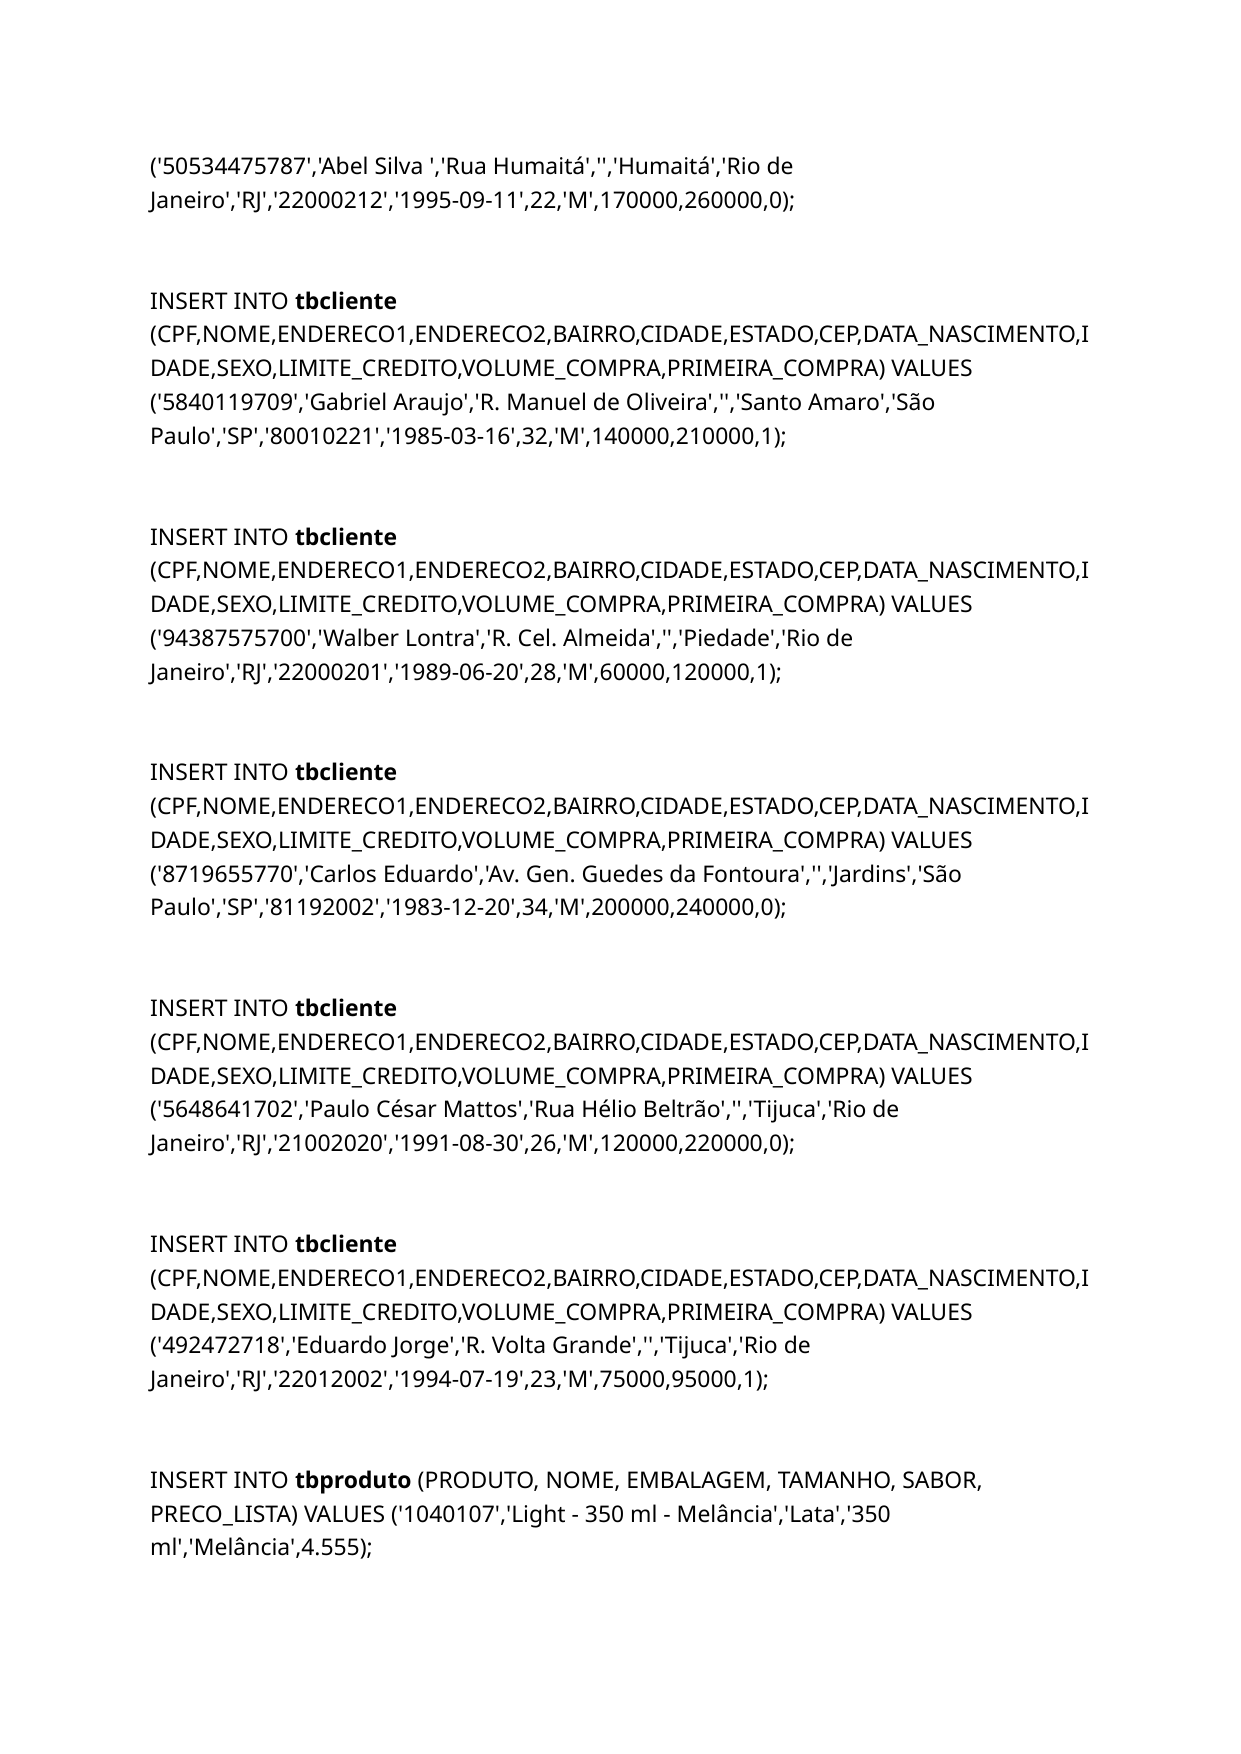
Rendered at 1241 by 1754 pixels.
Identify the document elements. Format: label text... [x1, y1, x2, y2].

text INSERT INTO tbcliente (CPF,NOME,ENDERECO1,ENDERECO2,BAIRRO,CIDADE,ESTADO,CEP,DATA_NASCIMENTO,IDADE,SEXO,LIMITE_CREDITO,VOLUME_COMPRA,PRIMEIRA_COMPRA) VALUES ('94387575700','Walber Lontra','R. Cel. Almeida','','Piedade','Rio de Janeiro','RJ','22000201','1989-06-20',28,'M',60000,120000,1); [150, 520, 1090, 687]
text INSERT INTO tbcliente (CPF,NOME,ENDERECO1,ENDERECO2,BAIRRO,CIDADE,ESTADO,CEP,DATA_NASCIMENTO,IDADE,SEXO,LIMITE_CREDITO,VOLUME_COMPRA,PRIMEIRA_COMPRA) VALUES ('492472718','Eduardo Jorge','R. Volta Grande','','Tijuca','Rio de Janeiro','RJ','22012002','1994-07-19',23,'M',75000,95000,1); [150, 1228, 1090, 1394]
text INSERT INTO tbproduto (PRODUTO, NOME, EMBALAGEM, TAMANHO, SABOR, PRECO_LISTA) VALUES ('1040107','Light - 350 ml - Melância','Lata','350 ml','Melância',4.555); [150, 1464, 1090, 1562]
text INSERT INTO tbcliente (CPF,NOME,ENDERECO1,ENDERECO2,BAIRRO,CIDADE,ESTADO,CEP,DATA_NASCIMENTO,IDADE,SEXO,LIMITE_CREDITO,VOLUME_COMPRA,PRIMEIRA_COMPRA) VALUES ('8719655770','Carlos Eduardo','Av. Gen. Guedes da Fontoura','','Jardins','São Paulo','SP','81192002','1983-12-20',34,'M',200000,240000,0); [150, 756, 1090, 922]
text INSERT INTO tbcliente (CPF,NOME,ENDERECO1,ENDERECO2,BAIRRO,CIDADE,ESTADO,CEP,DATA_NASCIMENTO,IDADE,SEXO,LIMITE_CREDITO,VOLUME_COMPRA,PRIMEIRA_COMPRA) VALUES ('5840119709','Gabriel Araujo','R. Manuel de Oliveira','','Santo Amaro','São Paulo','SP','80010221','1985-03-16',32,'M',140000,210000,1); [150, 284, 1090, 451]
text INSERT INTO tbcliente (CPF,NOME,ENDERECO1,ENDERECO2,BAIRRO,CIDADE,ESTADO,CEP,DATA_NASCIMENTO,IDADE,SEXO,LIMITE_CREDITO,VOLUME_COMPRA,PRIMEIRA_COMPRA) VALUES ('5648641702','Paulo César Mattos','Rua Hélio Beltrão','','Tijuca','Rio de Janeiro','RJ','21002020','1991-08-30',26,'M',120000,220000,0); [150, 992, 1090, 1158]
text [150, 150, 1090, 215]
